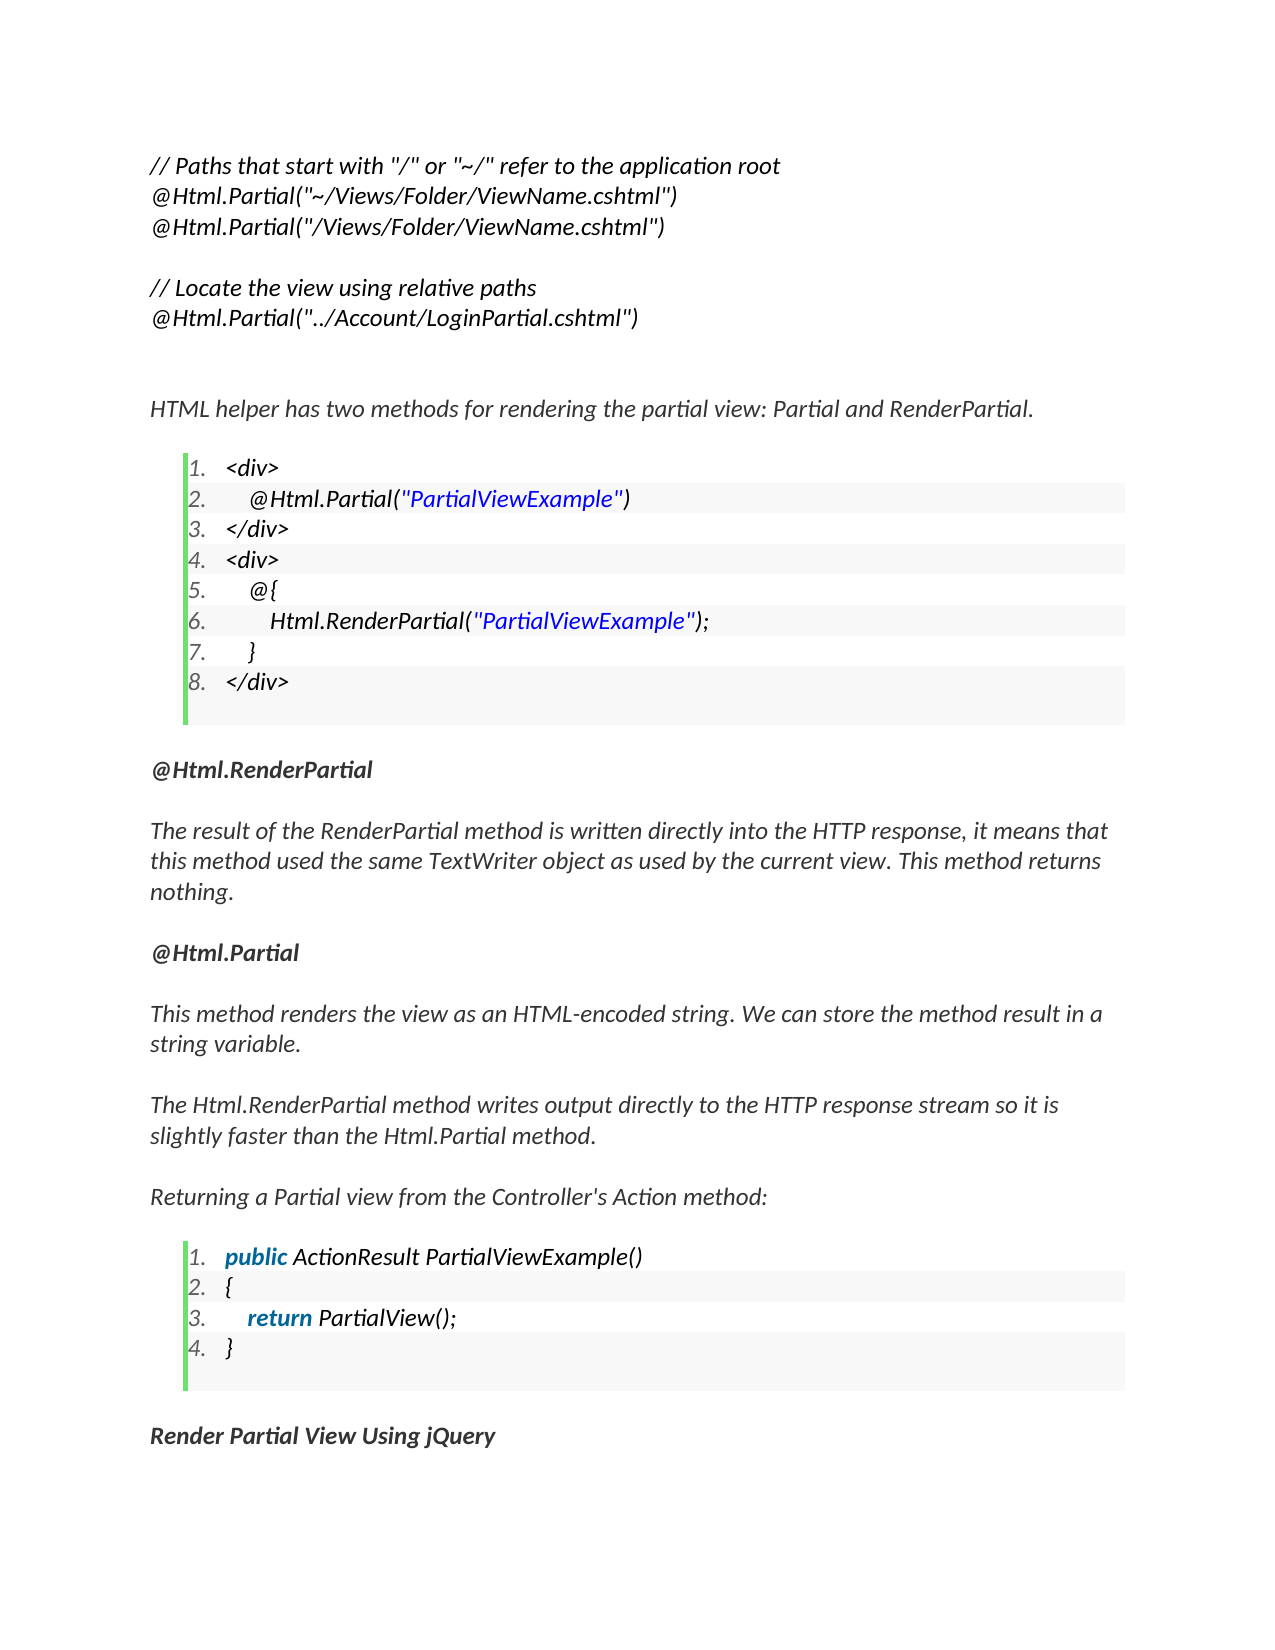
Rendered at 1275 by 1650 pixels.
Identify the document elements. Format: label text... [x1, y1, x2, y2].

text @Html.RenderPartial The result of the RenderPartial method is written directly into the HTTP response, it means that this method used the same TextWriter object as used by the current view. This method returns nothing. @Html.Partial This method renders the view as an HTML-encoded string. We can store the method result in a string variable. The Html.RenderPartial method writes output directly to the HTTP response stream so it is slightly faster than the Html.Partial method. Returning a Partial view from the Controller's Action method: [150, 754, 1125, 1212]
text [150, 1420, 1125, 1481]
list } [188, 636, 1125, 666]
text // Locate the view using relative paths [150, 272, 1125, 303]
list { [188, 1271, 1125, 1302]
list public ActionResult PartialViewExample() [188, 1241, 1125, 1271]
text // Paths that start with "/" or "~/" refer to the application root [150, 150, 1125, 181]
list return PartialView(); [188, 1302, 1125, 1332]
text @Html.Partial("~/Views/Folder/ViewName.cshtml") [150, 181, 1125, 211]
text @Html.Partial("../Account/LoginPartial.cshtml") [150, 303, 1125, 333]
list @{ [188, 574, 1125, 605]
text HTML helper has two methods for rendering the partial view: Partial and RenderPartial. [150, 393, 1125, 423]
text @Html.Partial("/Views/Folder/ViewName.cshtml") [150, 211, 1125, 242]
list <div> [183, 452, 1125, 483]
list Html.RenderPartial("PartialViewExample"); [188, 605, 1125, 636]
list <div> [188, 544, 1125, 574]
list } [188, 1332, 1125, 1391]
list </div> [188, 666, 1125, 725]
list </div> [188, 513, 1125, 544]
list @Html.Partial("PartialViewExample") [188, 483, 1125, 513]
